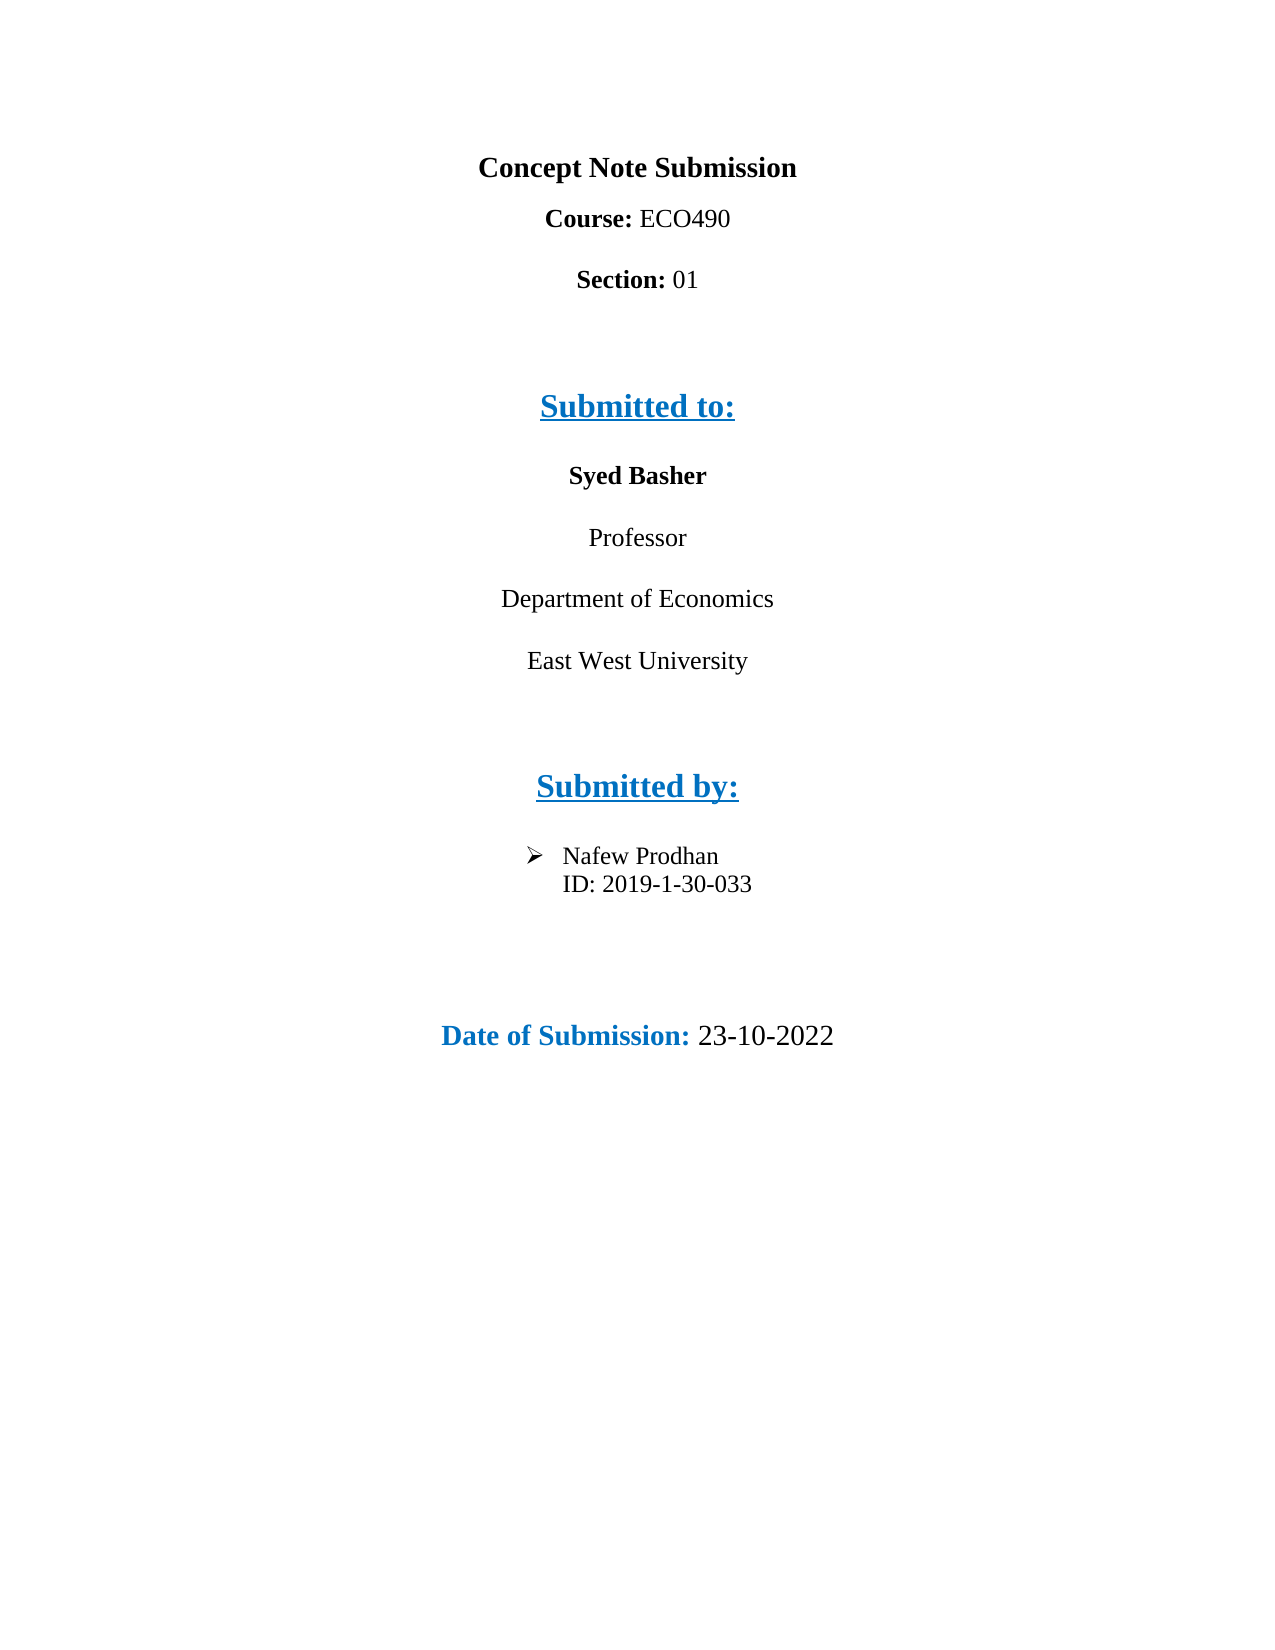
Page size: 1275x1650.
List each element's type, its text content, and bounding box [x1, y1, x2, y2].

text Professor [150, 522, 1125, 552]
text Department of Economics [150, 583, 1125, 613]
text East West University [150, 645, 1125, 675]
text ID: 2019-1-30-033 [562, 869, 1125, 898]
text Course: ECO490 [150, 203, 1125, 233]
text Submitted by: [150, 767, 1125, 805]
text Submitted to: [150, 386, 1125, 424]
text Concept Note Submission [150, 150, 1125, 183]
text Date of Submission: 23-10-2022 [150, 1018, 1125, 1051]
text Section: 01 [150, 264, 1125, 294]
text Syed Basher [150, 460, 1125, 490]
list Nafew Prodhan [525, 841, 1125, 869]
